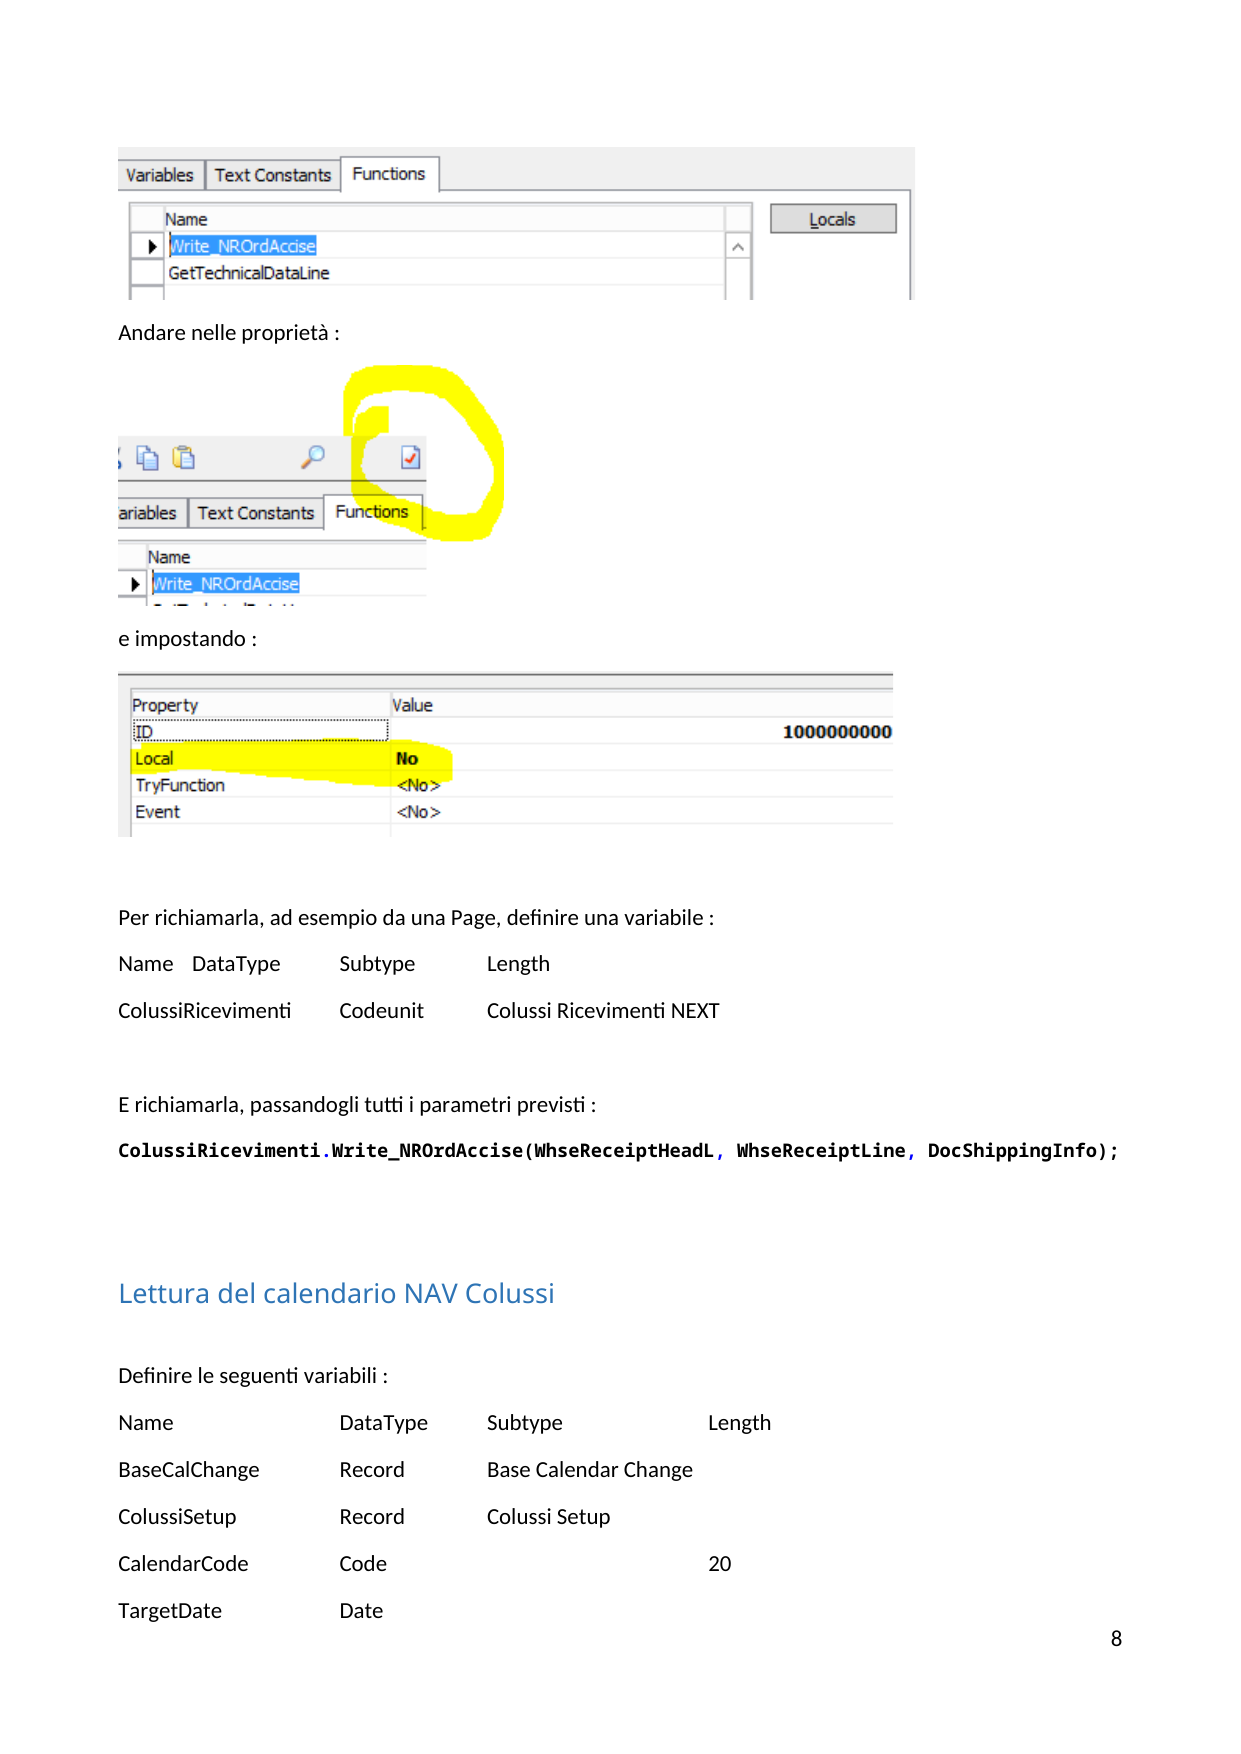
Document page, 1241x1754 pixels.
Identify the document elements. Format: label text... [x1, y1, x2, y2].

text TargetDate Date [118, 1596, 1122, 1624]
text E richiamarla, passandogli tutti i parametri previsti : [118, 1090, 1122, 1118]
picture [118, 365, 504, 606]
text Andare nelle proprietà : [118, 318, 1122, 346]
picture [118, 147, 915, 300]
text Name DataType Subtype Length [118, 1408, 1122, 1436]
text e impostando : [118, 624, 1122, 652]
text ColussiRicevimenti Codeunit Colussi Ricevimenti NEXT [118, 996, 1122, 1024]
text Per richiamarla, ad esempio da una Page, definire una variabile : [118, 903, 1122, 931]
text Name DataType Subtype Length [118, 949, 1122, 977]
text BaseCalChange Record Base Calendar Change [118, 1455, 1122, 1483]
subtitle Lettura del calendario NAV Colussi [118, 1275, 1122, 1312]
text CalendarCode Code 20 [118, 1549, 1122, 1577]
picture [118, 671, 894, 837]
text Definire le seguenti variabili : [118, 1362, 1122, 1389]
text ColussiSetup Record Colussi Setup [118, 1502, 1122, 1530]
